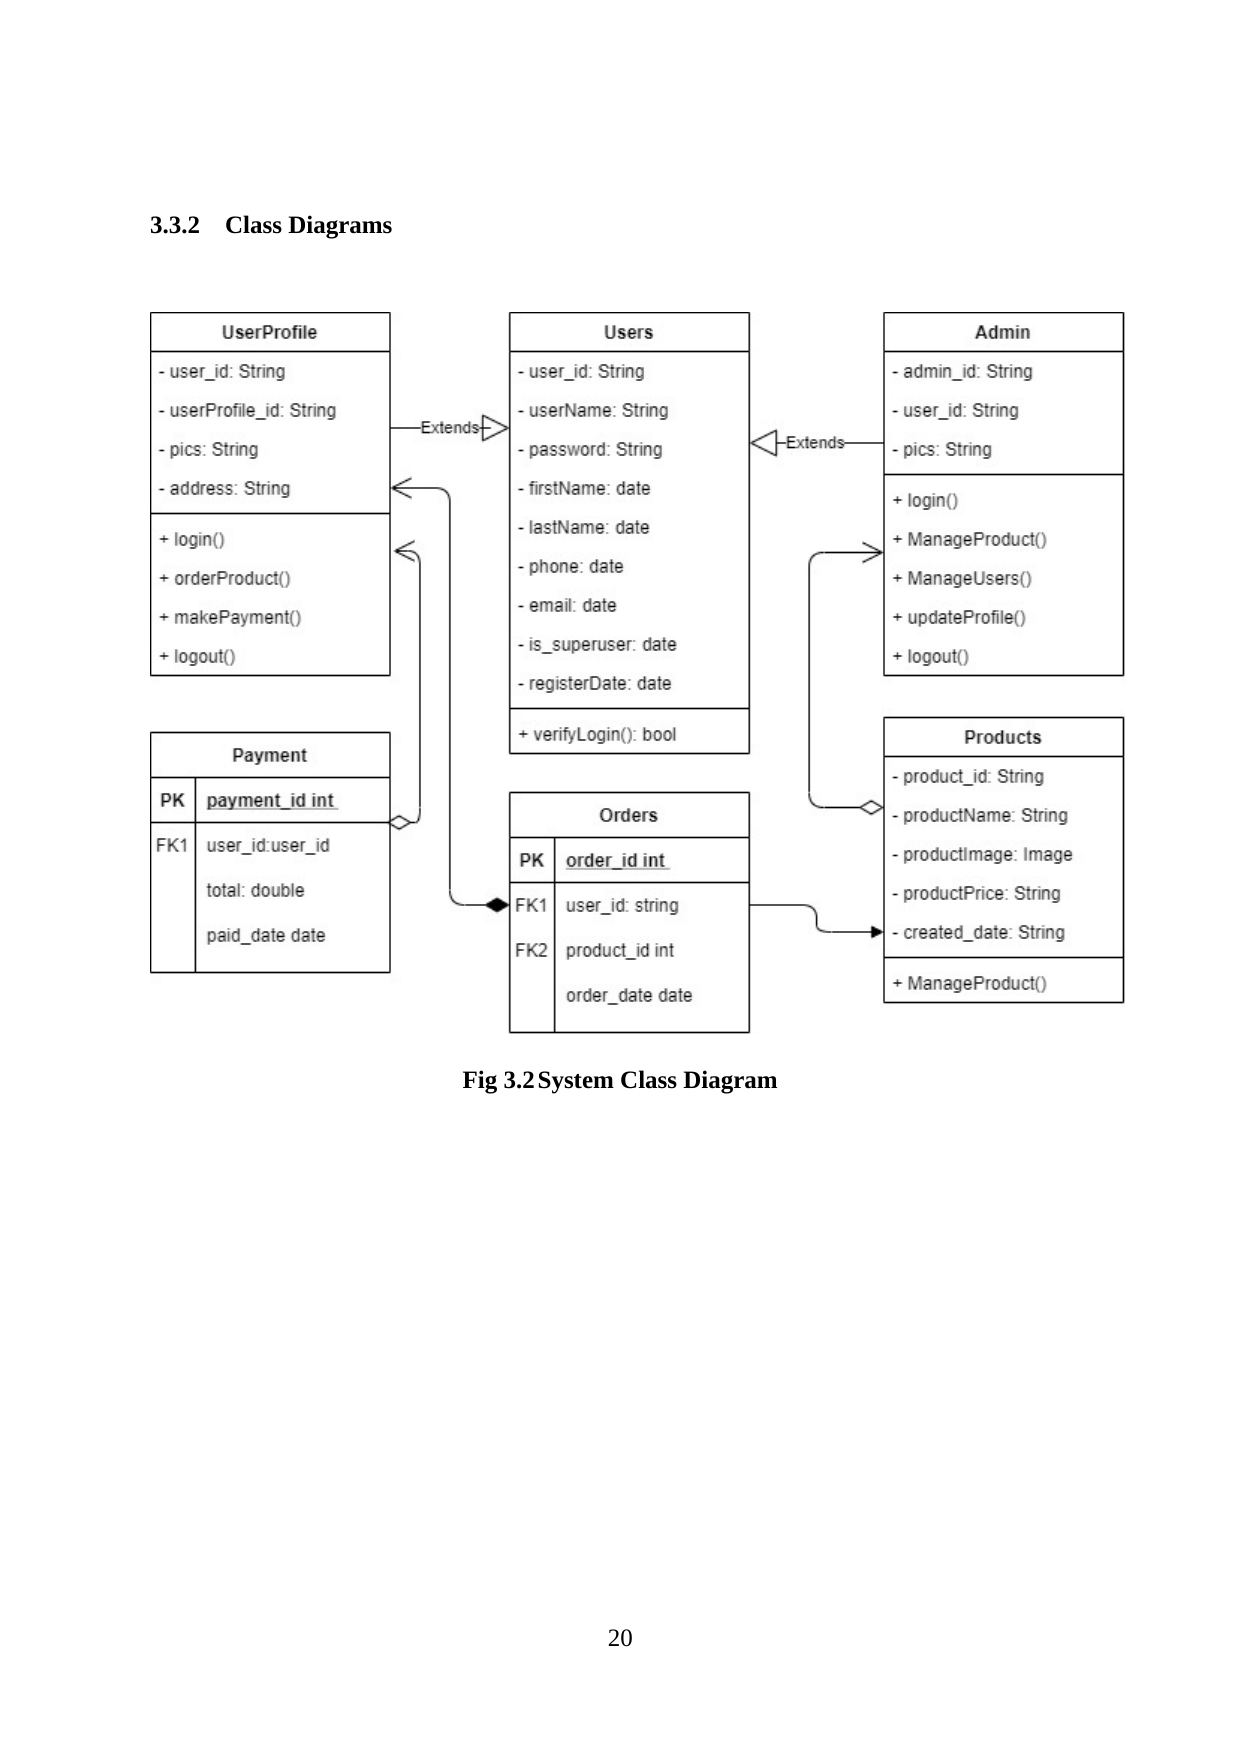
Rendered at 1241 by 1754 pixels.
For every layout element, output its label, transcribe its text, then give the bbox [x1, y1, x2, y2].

picture [150, 312, 1125, 1035]
text Fig 3.2 System Class Diagram [150, 1065, 1090, 1094]
text 3.3.2 Class Diagrams [150, 210, 1090, 238]
